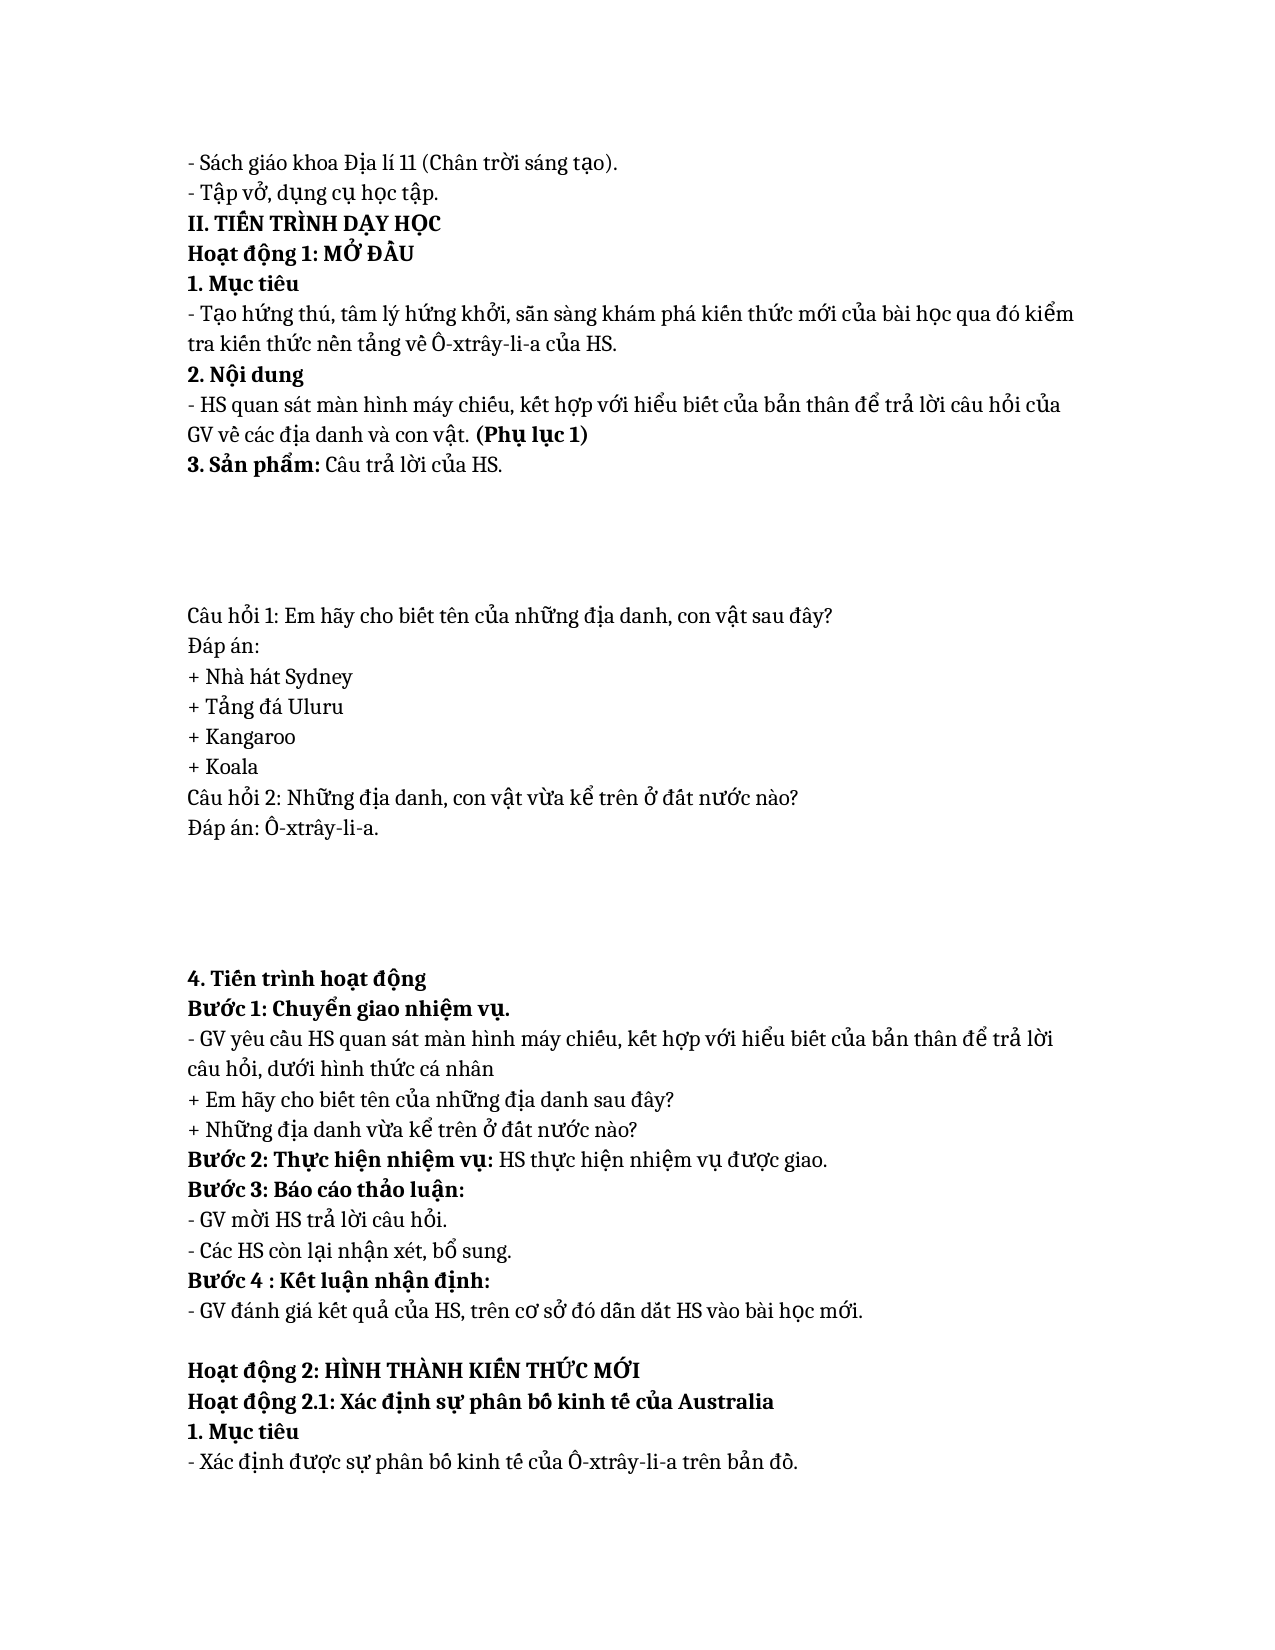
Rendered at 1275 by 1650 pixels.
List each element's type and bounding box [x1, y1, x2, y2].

text [187, 150, 1087, 1475]
